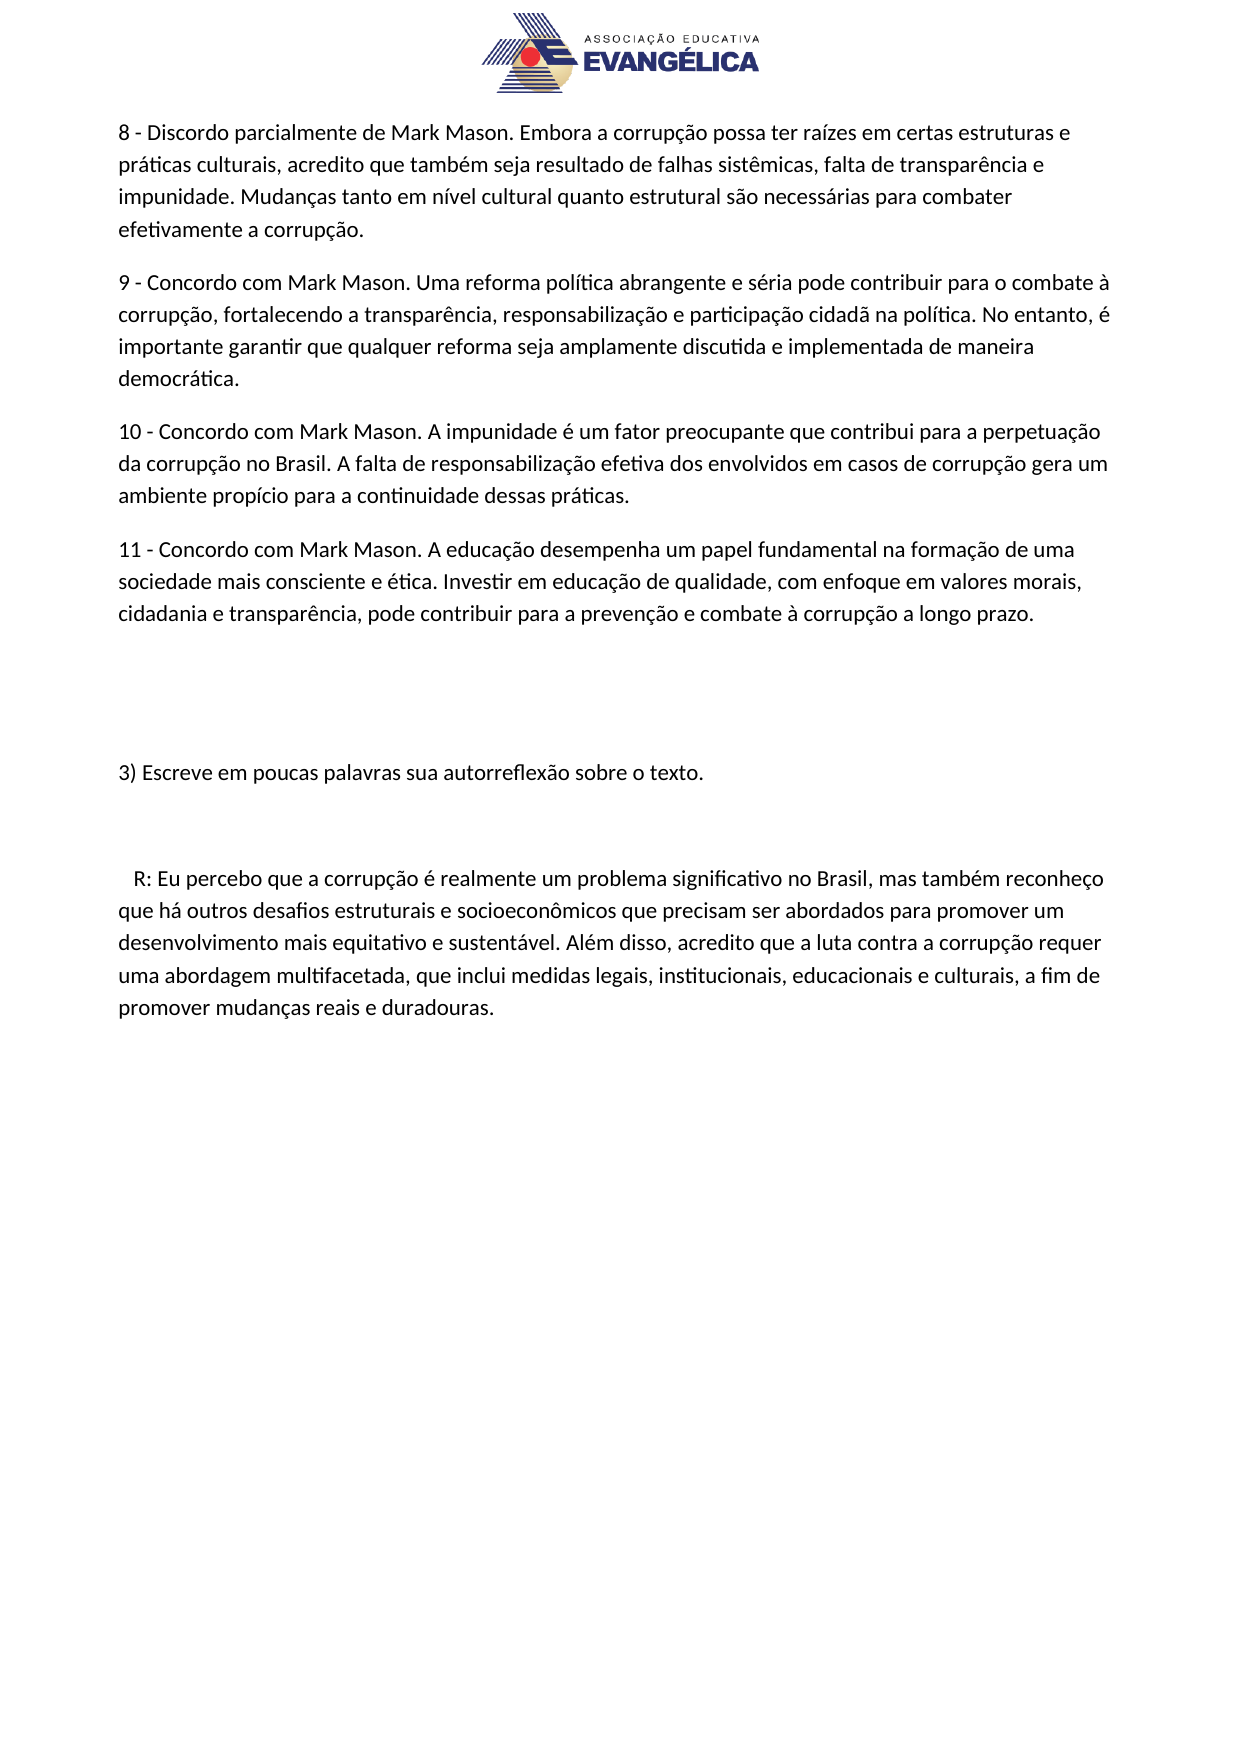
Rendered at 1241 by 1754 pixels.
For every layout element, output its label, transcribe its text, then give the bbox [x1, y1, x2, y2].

text 11 - Concordo com Mark Mason. A educação desempenha um papel fundamental na formação de uma sociedade mais consciente e ética. Investir em educação de qualidade, com enfoque em valores morais, cidadania e transparência, pode contribuir para a prevenção e combate à corrupção a longo prazo. [118, 535, 1122, 627]
text 9 - Concordo com Mark Mason. Uma reforma política abrangente e séria pode contribuir para o combate à corrupção, fortalecendo a transparência, responsabilização e participação cidadã na política. No entanto, é importante garantir que qualquer reforma seja amplamente discutida e implementada de maneira democrática. [118, 268, 1122, 392]
text R: Eu percebo que a corrupção é realmente um problema significativo no Brasil, mas também reconheço que há outros desafios estruturais e socioeconômicos que precisam ser abordados para promover um desenvolvimento mais equitativo e sustentável. Além disso, acredito que a luta contra a corrupção requer uma abordagem multifacetada, que inclui medidas legais, institucionais, educacionais e culturais, a fim de promover mudanças reais e duradouras. [118, 864, 1122, 1021]
picture [481, 13, 759, 93]
text 10 - Concordo com Mark Mason. A impunidade é um fator preocupante que contribui para a perpetuação da corrupção no Brasil. A falta de responsabilização efetiva dos envolvidos em casos de corrupção gera um ambiente propício para a continuidade dessas práticas. [118, 417, 1122, 510]
text 3) Escreve em poucas palavras sua autorreflexão sobre o texto. [118, 758, 1122, 786]
text 8 - Discordo parcialmente de Mark Mason. Embora a corrupção possa ter raízes em certas estruturas e práticas culturais, acredito que também seja resultado de falhas sistêmicas, falta de transparência e impunidade. Mudanças tanto em nível cultural quanto estrutural são necessárias para combater efetivamente a corrupção. [118, 118, 1122, 243]
